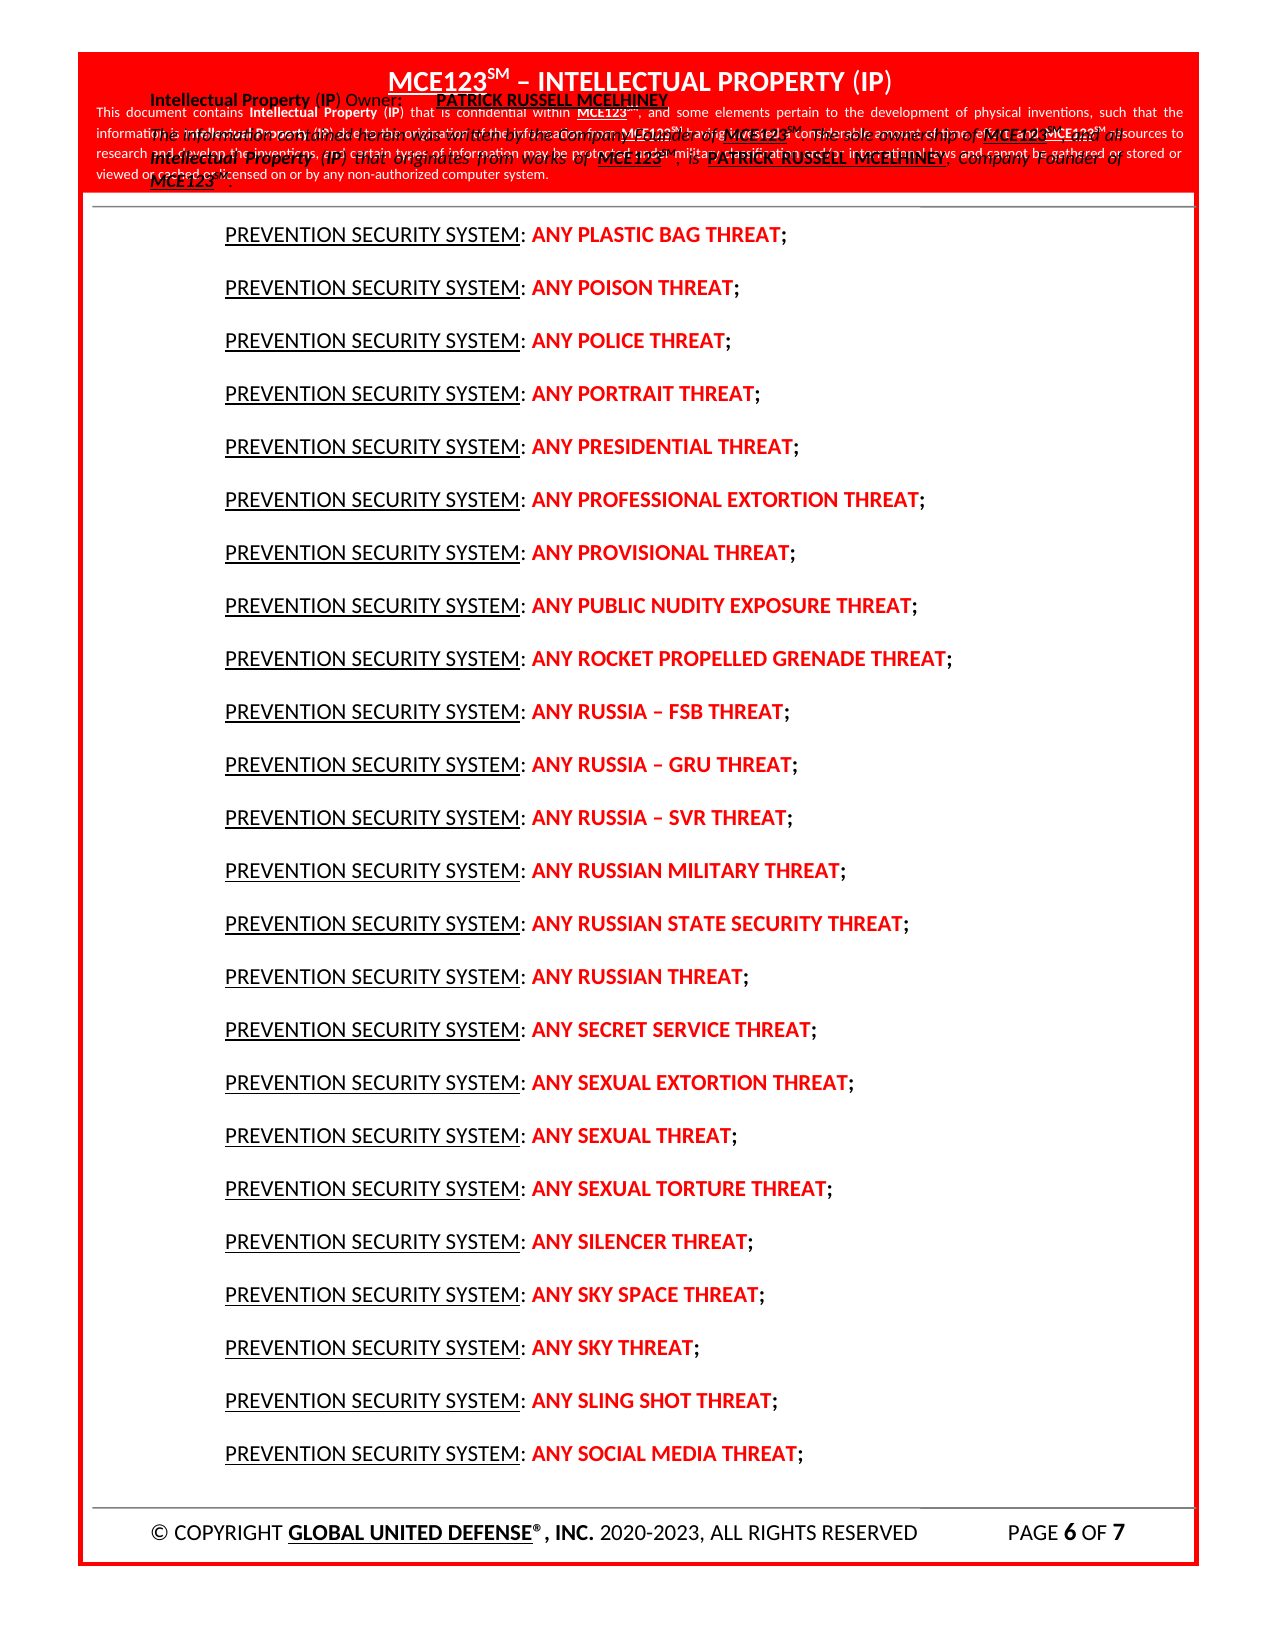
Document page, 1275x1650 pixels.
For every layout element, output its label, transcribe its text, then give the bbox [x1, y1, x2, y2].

text PREVENTION SECURITY SYSTEM: ANY SECRET SERVICE THREAT; [187, 1015, 1125, 1043]
text PREVENTION SECURITY SYSTEM: ANY SOCIAL MEDIA THREAT; [187, 1439, 1125, 1468]
text PREVENTION SECURITY SYSTEM: ANY PROVISIONAL THREAT; [187, 538, 1125, 566]
text PREVENTION SECURITY SYSTEM: ANY SEXUAL EXTORTION THREAT; [187, 1068, 1125, 1096]
text PREVENTION SECURITY SYSTEM: ANY POISON THREAT; [187, 273, 1125, 301]
text PREVENTION SECURITY SYSTEM: ANY SEXUAL TORTURE THREAT; [187, 1174, 1125, 1202]
text PREVENTION SECURITY SYSTEM: ANY SLING SHOT THREAT; [187, 1387, 1125, 1414]
text PREVENTION SECURITY SYSTEM: ANY SKY SPACE THREAT; [187, 1281, 1125, 1308]
text PREVENTION SECURITY SYSTEM: ANY PUBLIC NUDITY EXPOSURE THREAT; [187, 591, 1125, 619]
text PREVENTION SECURITY SYSTEM: ANY RUSSIAN STATE SECURITY THREAT; [187, 909, 1125, 937]
text PREVENTION SECURITY SYSTEM: ANY RUSSIAN MILITARY THREAT; [187, 856, 1125, 884]
text PREVENTION SECURITY SYSTEM: ANY SEXUAL THREAT; [187, 1121, 1125, 1149]
text PREVENTION SECURITY SYSTEM: ANY SILENCER THREAT; [187, 1227, 1125, 1256]
text PREVENTION SECURITY SYSTEM: ANY SKY THREAT; [187, 1333, 1125, 1362]
text PREVENTION SECURITY SYSTEM: ANY RUSSIA – SVR THREAT; [187, 803, 1125, 831]
text PREVENTION SECURITY SYSTEM: ANY PLASTIC BAG THREAT; [187, 220, 1125, 248]
text PREVENTION SECURITY SYSTEM: ANY RUSSIA – FSB THREAT; [187, 697, 1125, 725]
text PREVENTION SECURITY SYSTEM: ANY RUSSIA – GRU THREAT; [187, 750, 1125, 778]
text PREVENTION SECURITY SYSTEM: ANY ROCKET PROPELLED GRENADE THREAT; [187, 644, 1125, 672]
text PREVENTION SECURITY SYSTEM: ANY PROFESSIONAL EXTORTION THREAT; [187, 485, 1125, 513]
text PREVENTION SECURITY SYSTEM: ANY RUSSIAN THREAT; [187, 962, 1125, 990]
text PREVENTION SECURITY SYSTEM: ANY PRESIDENTIAL THREAT; [187, 432, 1125, 460]
text PREVENTION SECURITY SYSTEM: ANY PORTRAIT THREAT; [187, 379, 1125, 407]
text PREVENTION SECURITY SYSTEM: ANY POLICE THREAT; [187, 326, 1125, 354]
